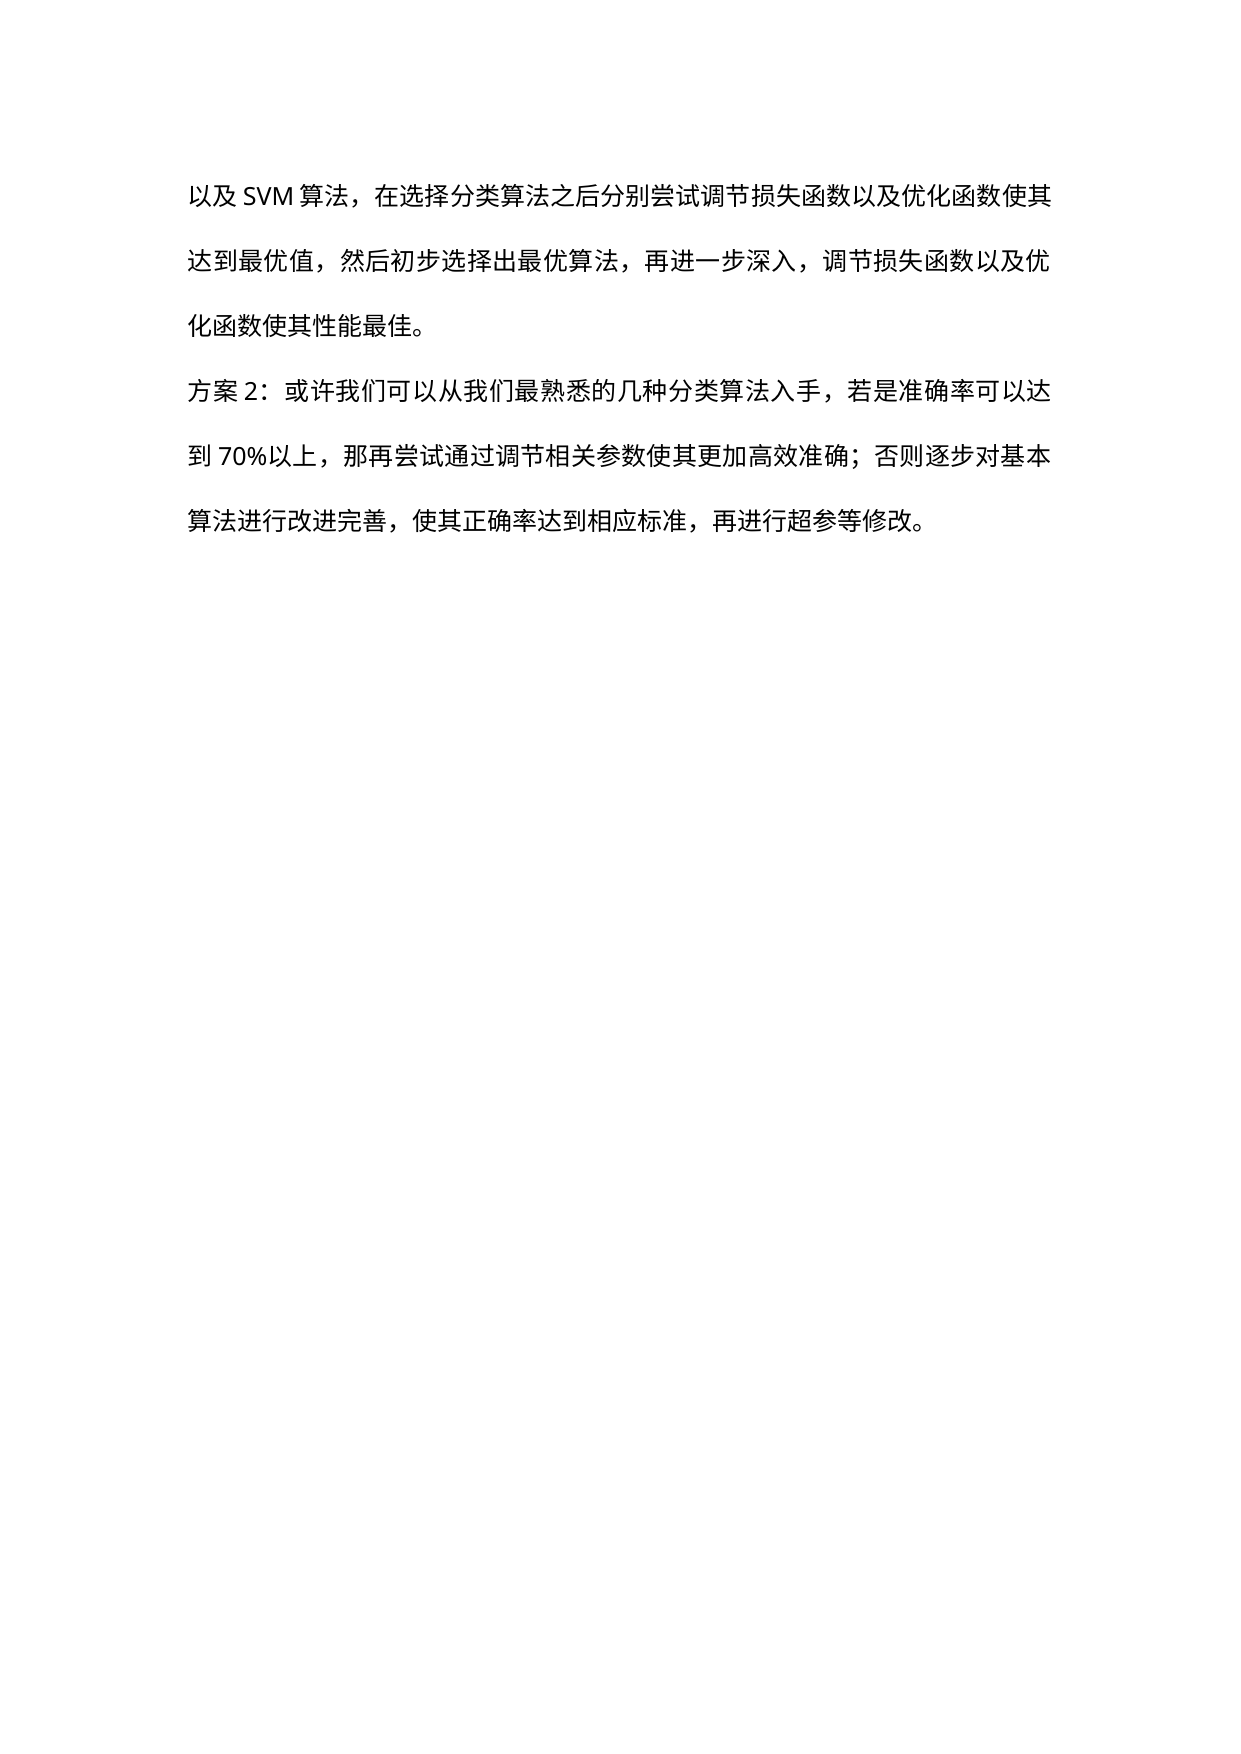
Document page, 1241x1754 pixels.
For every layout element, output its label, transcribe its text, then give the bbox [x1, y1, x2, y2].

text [187, 162, 1053, 357]
text 方案2：或许我们可以从我们最熟悉的几种分类算法入手，若是准确率可以达到70%以上，那再尝试通过调节相关参数使其更加高效准确；否则逐步对基本算法进行改进完善，使其正确率达到相应标准，再进行超参等修改。 [187, 357, 1053, 552]
